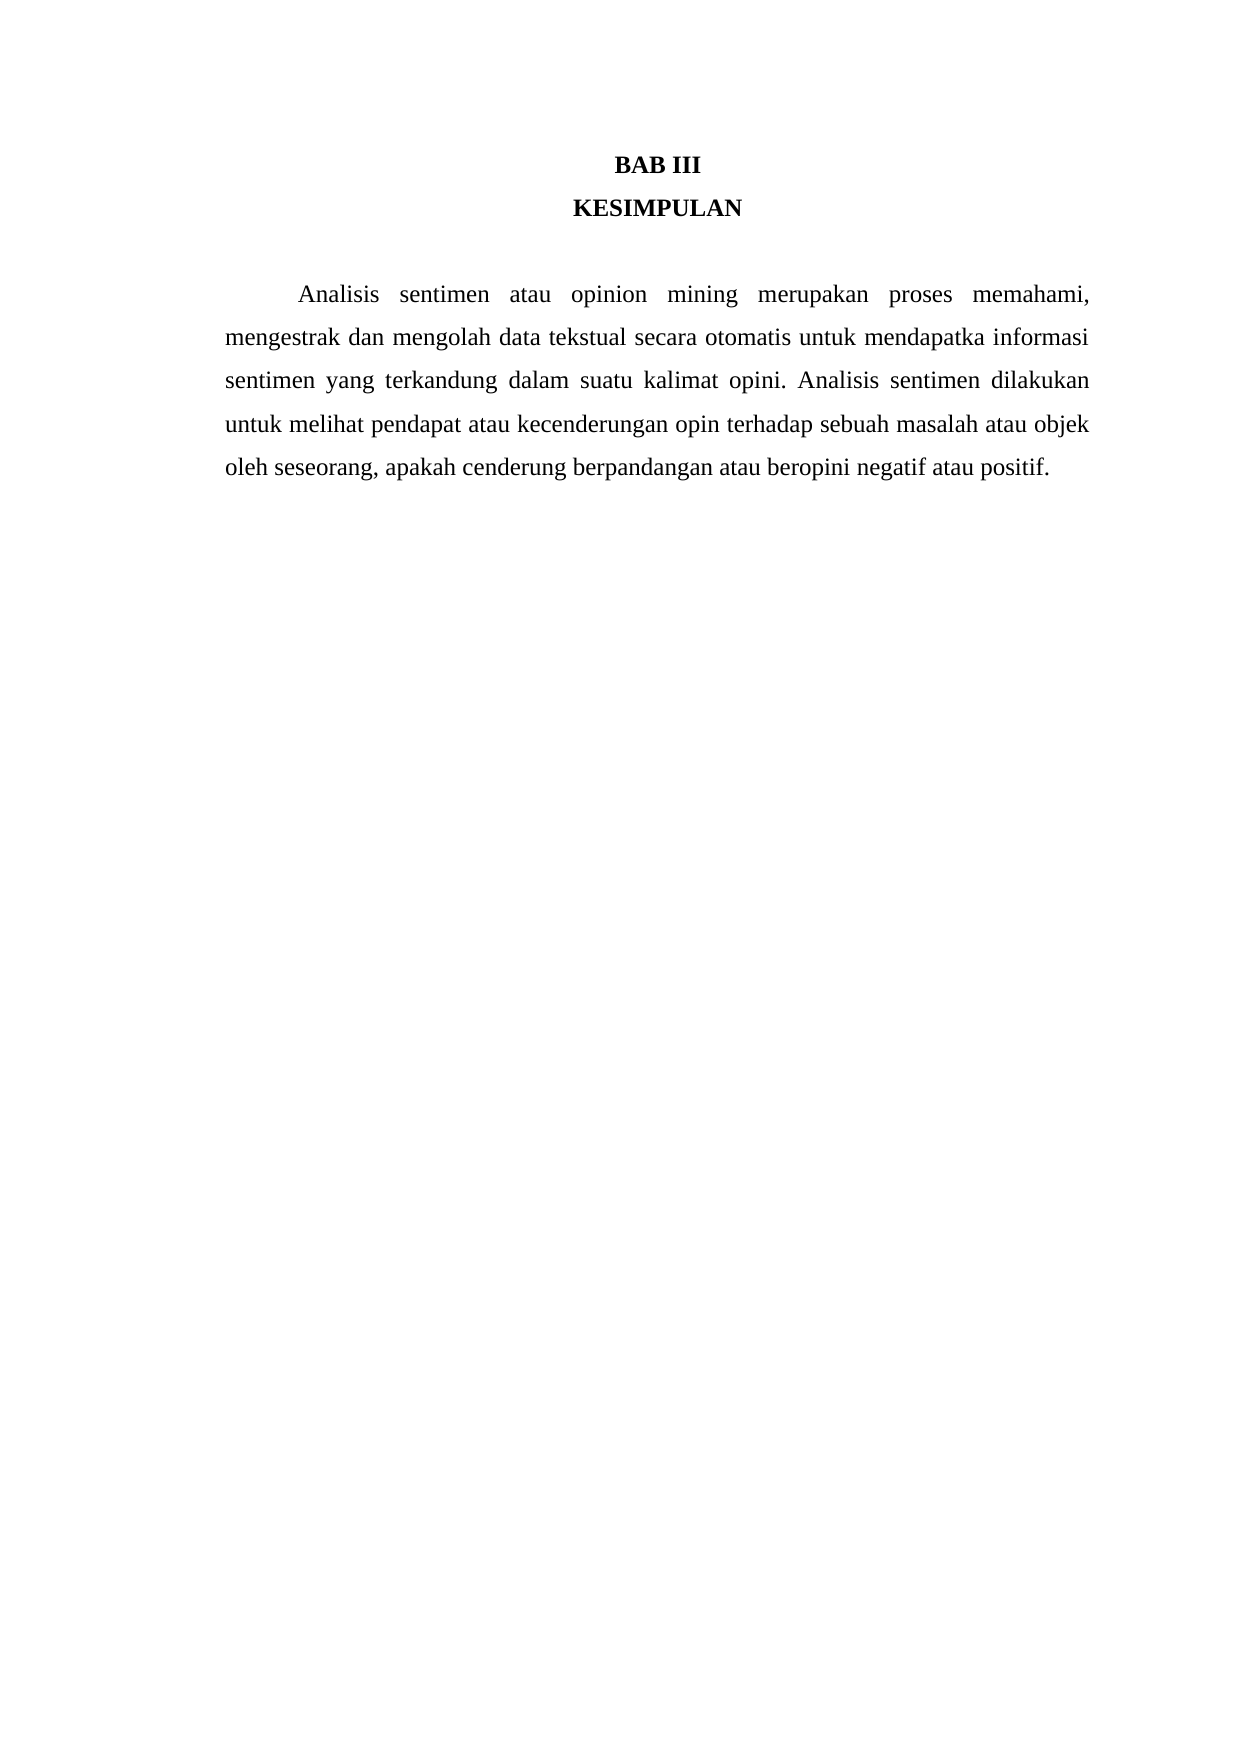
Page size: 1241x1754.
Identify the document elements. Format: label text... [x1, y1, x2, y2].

list BAB III [225, 150, 1090, 179]
list KESIMPULAN [225, 193, 1090, 222]
list Analisis sentimen atau opinion mining merupakan proses memahami, mengestrak dan mengolah data tekstual secara otomatis untuk mendapatka informasi sentimen yang terkandung dalam suatu kalimat opini. Analisis sentimen dilakukan untuk melihat pendapat atau kecenderungan opin terhadap sebuah masalah atau objek oleh seseorang, apakah cenderung berpandangan atau beropini negatif atau positif. [225, 279, 1090, 481]
